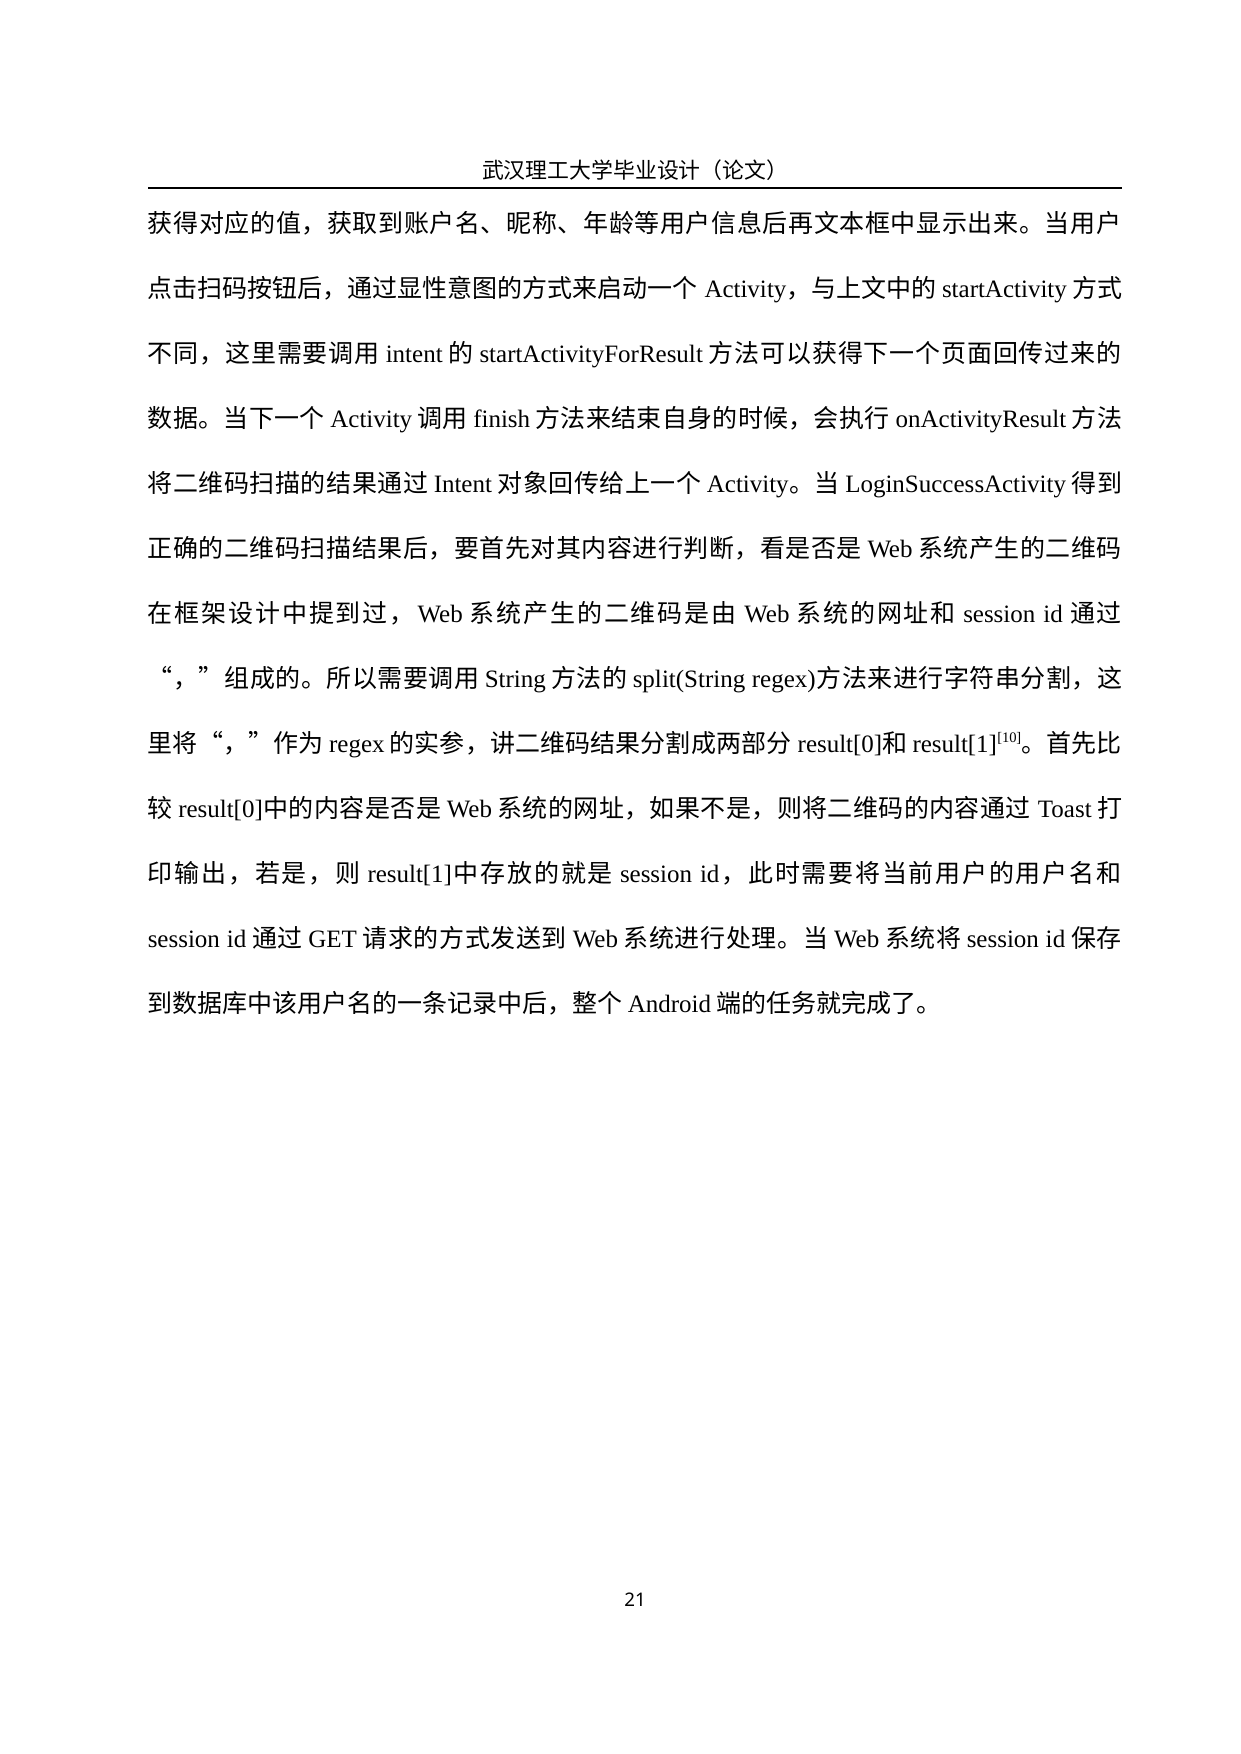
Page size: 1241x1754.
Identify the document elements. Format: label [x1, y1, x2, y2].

text [148, 189, 1122, 1034]
